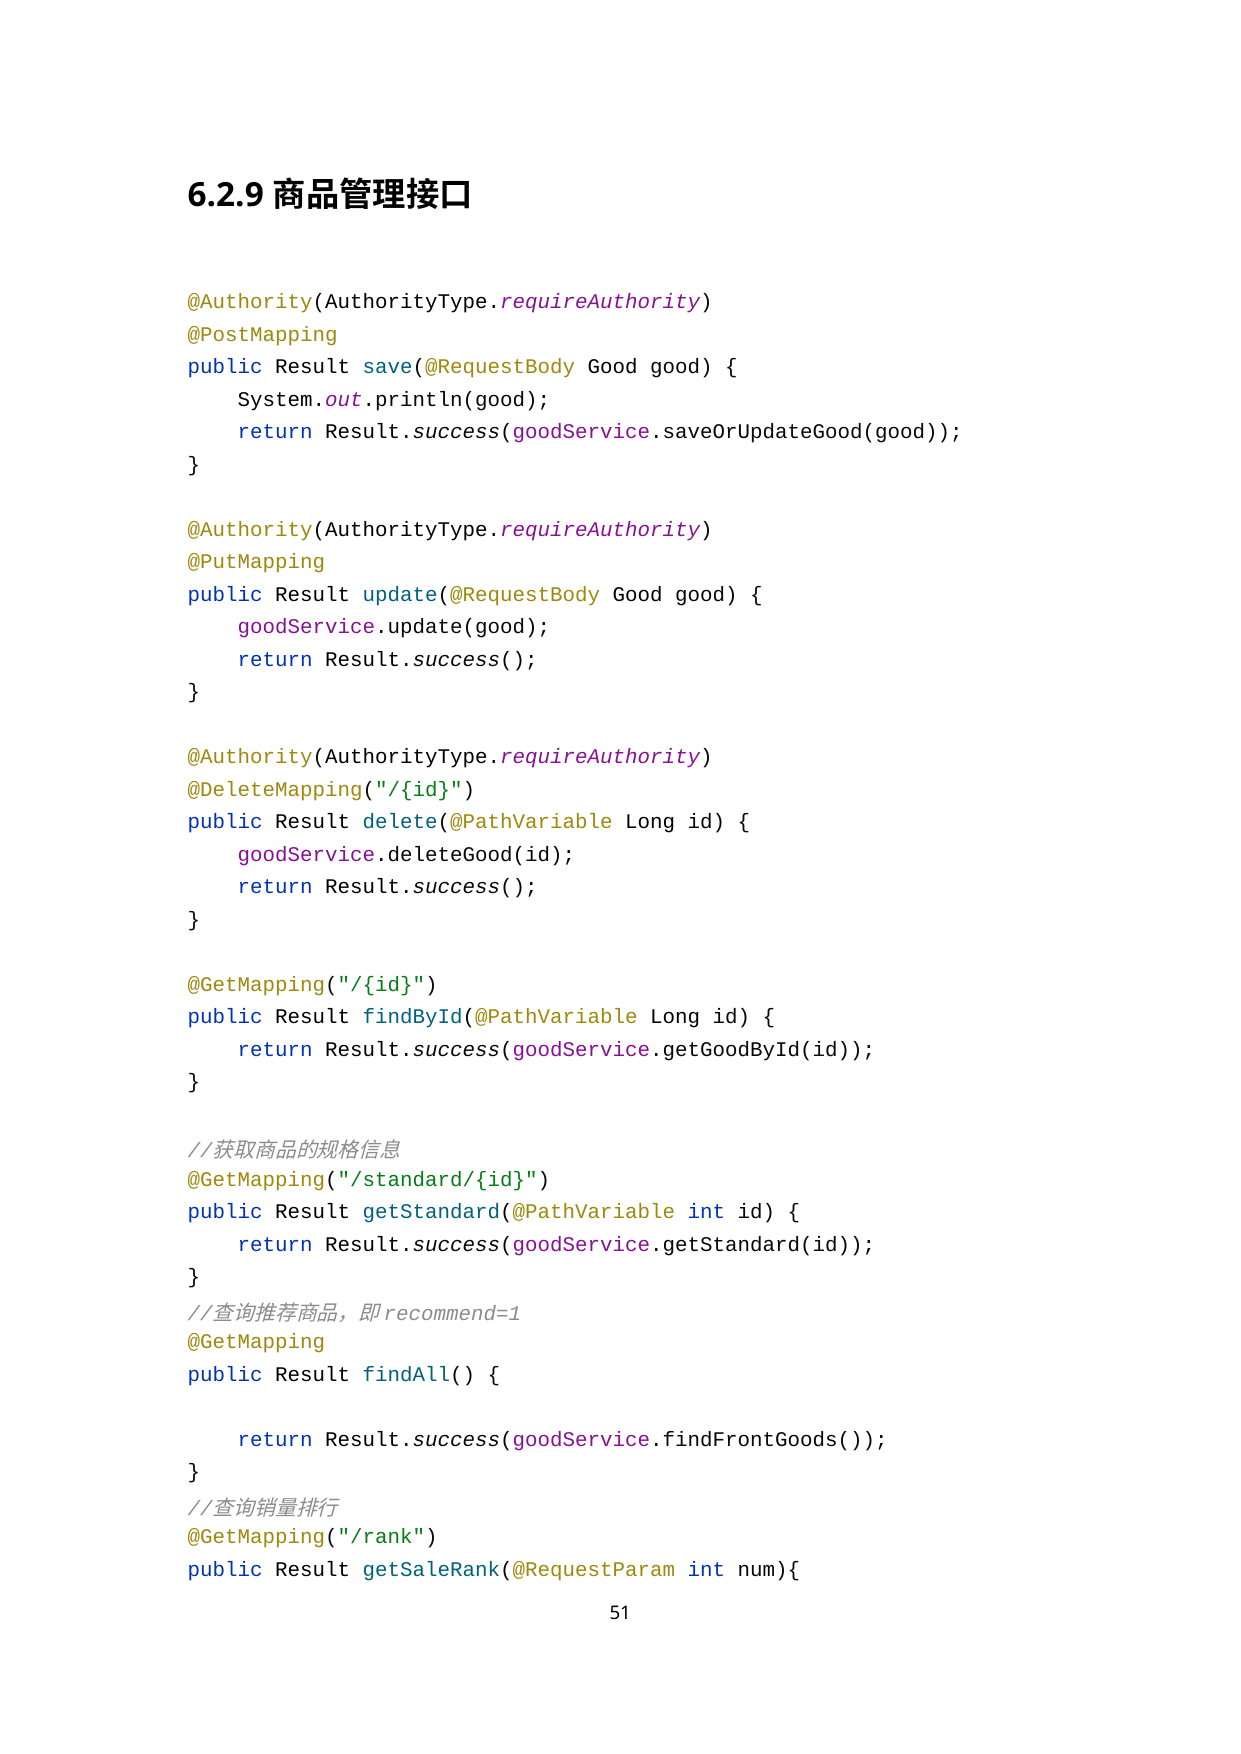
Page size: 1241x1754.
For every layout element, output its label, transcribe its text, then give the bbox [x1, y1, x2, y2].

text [187, 287, 1053, 1587]
subtitle 6.2.9 商品管理接口 [187, 160, 1053, 225]
